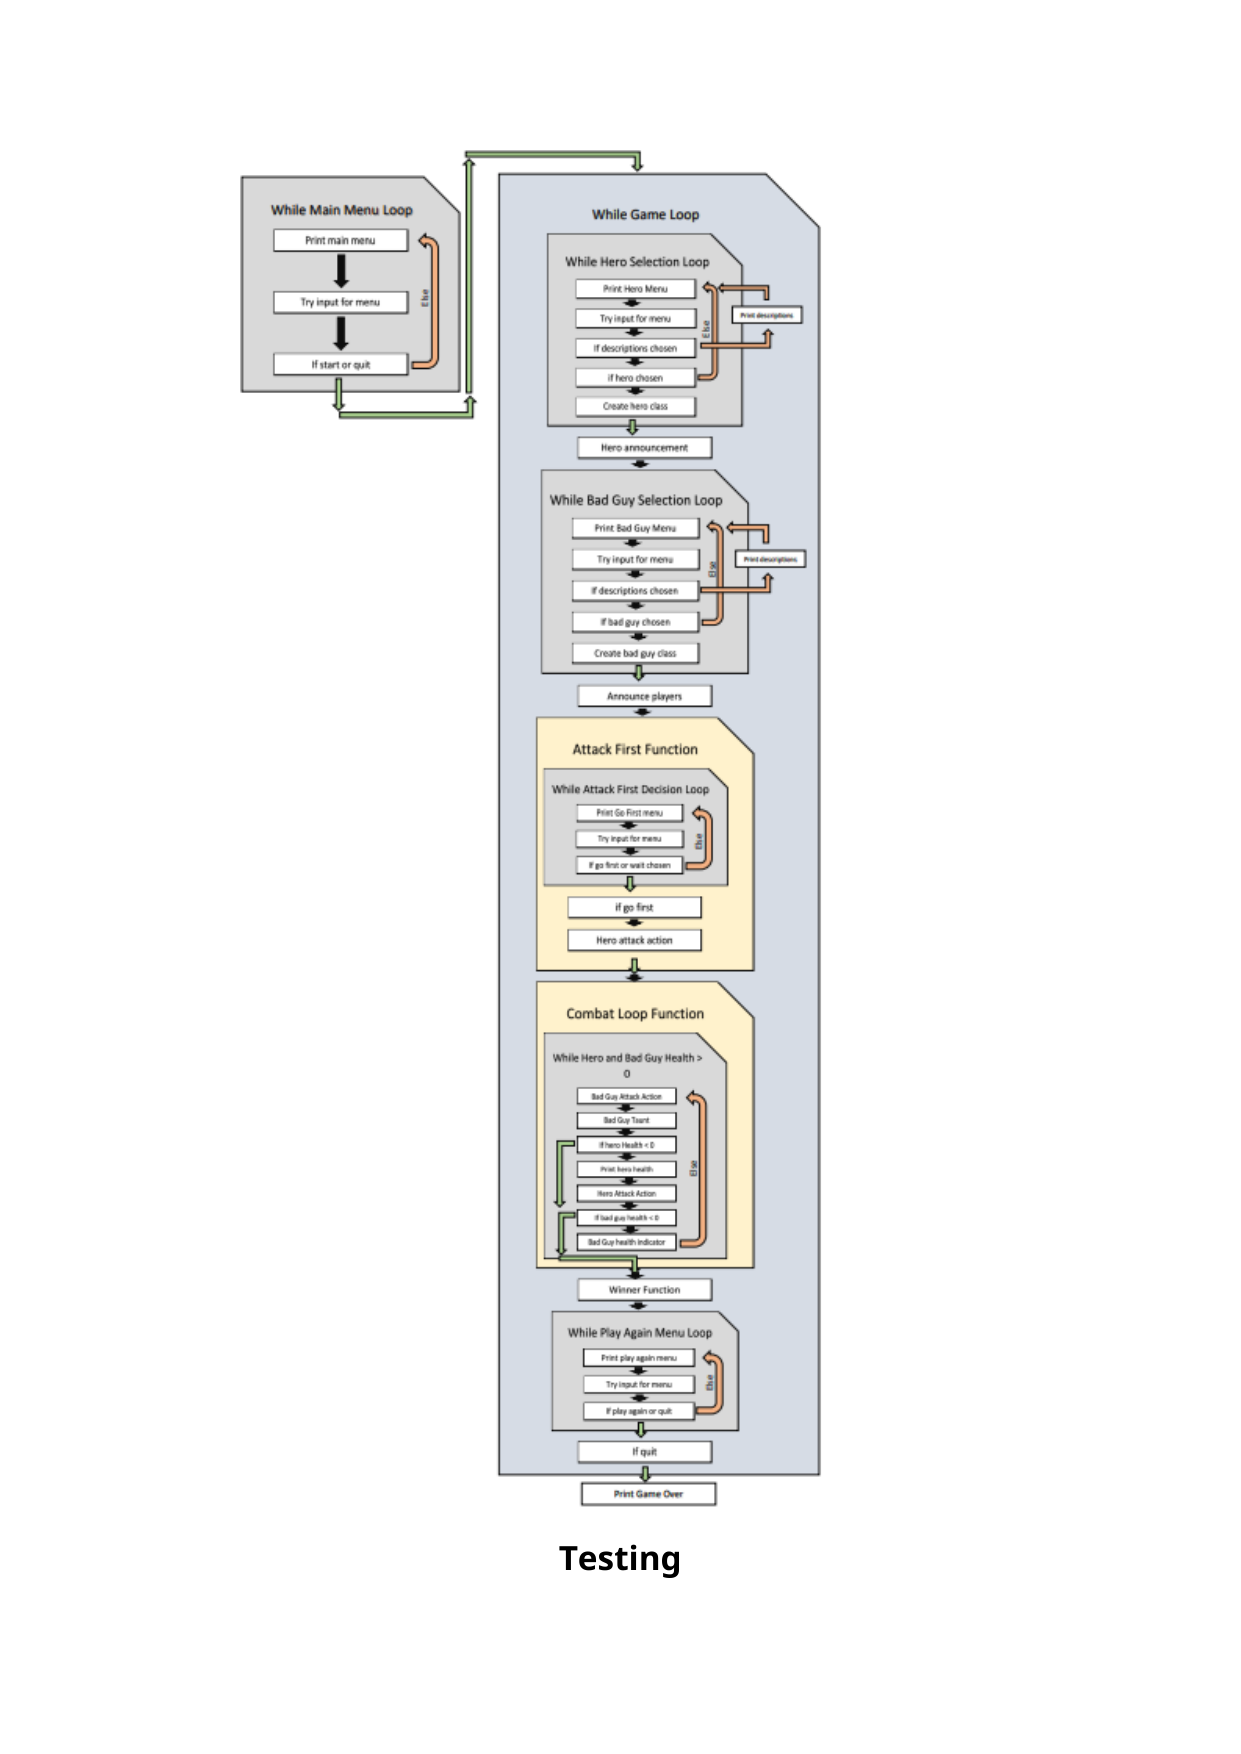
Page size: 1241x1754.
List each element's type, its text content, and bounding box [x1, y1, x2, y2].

text Testing [150, 1535, 1090, 1581]
picture [239, 150, 1001, 1516]
